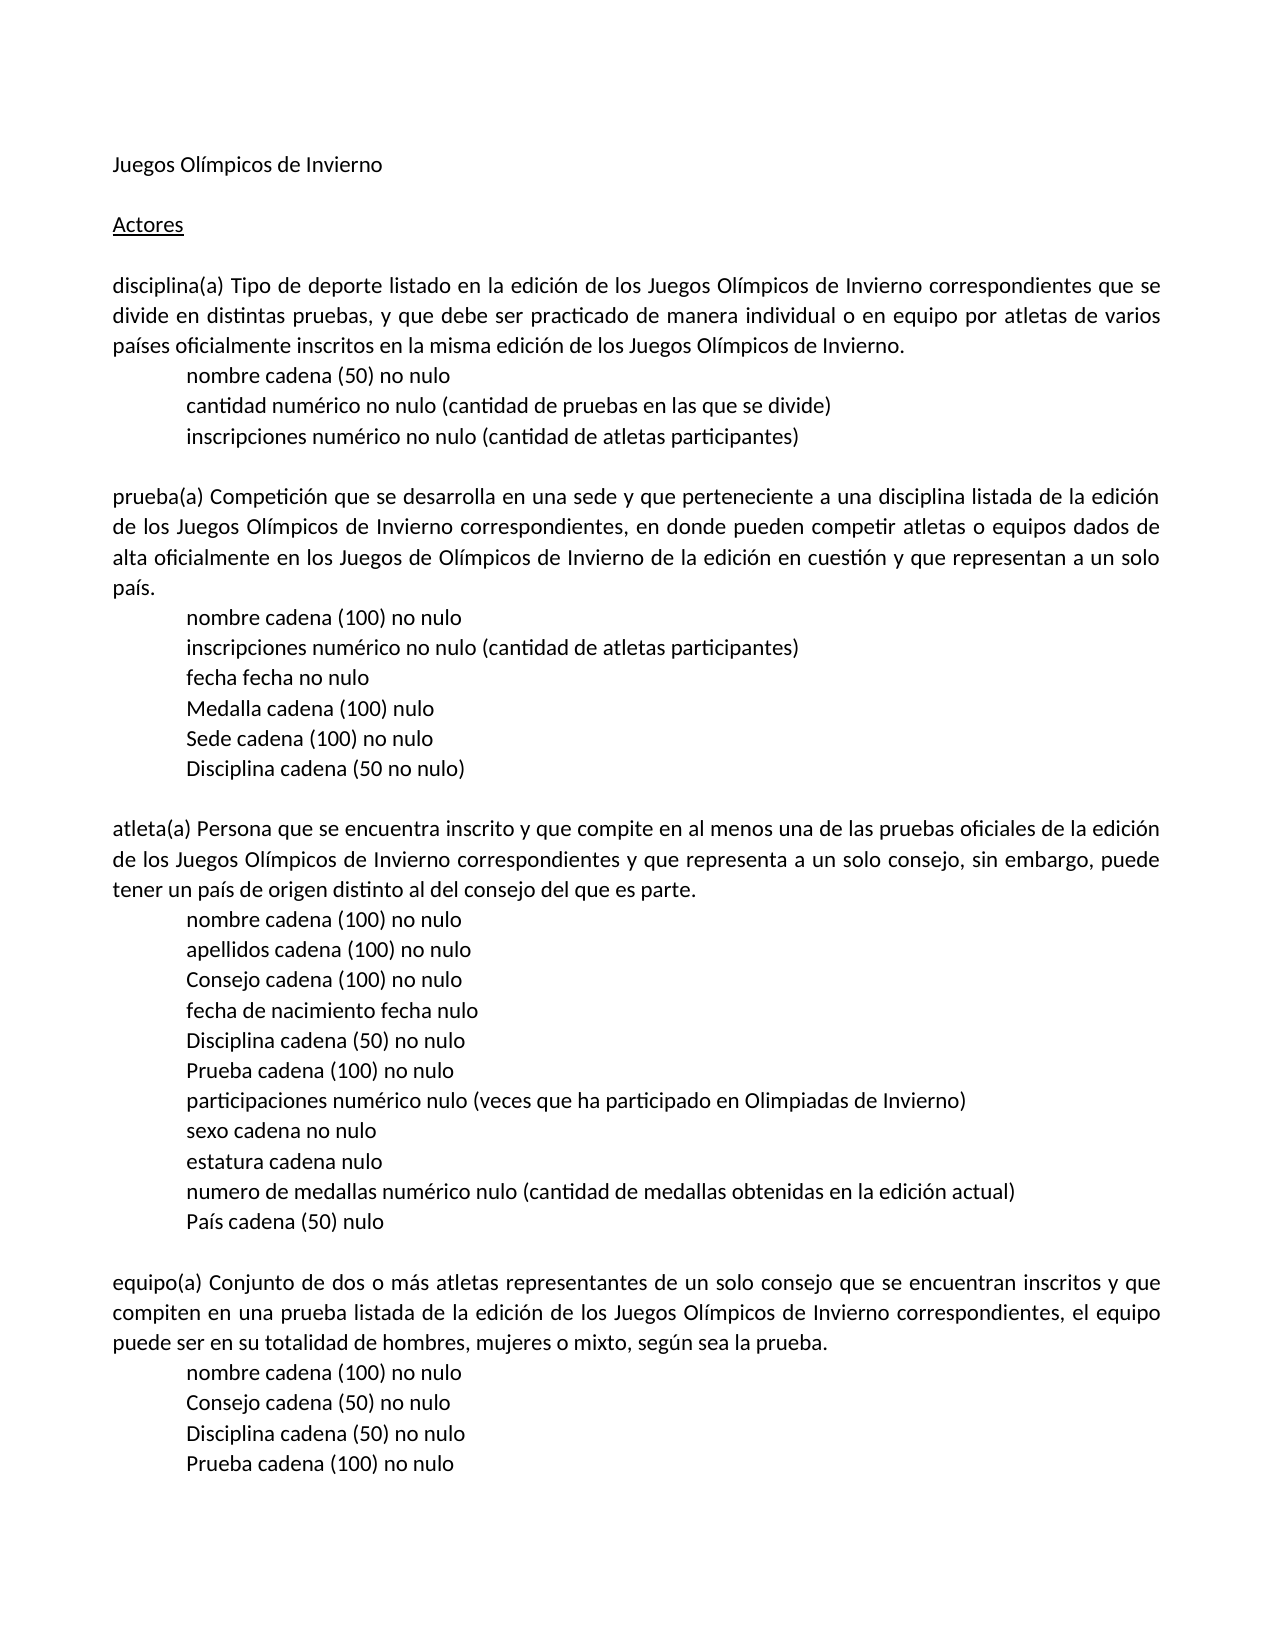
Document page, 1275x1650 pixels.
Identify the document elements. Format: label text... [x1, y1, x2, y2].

list fecha de nacimiento fecha nulo [112, 996, 1162, 1024]
list Disciplina cadena (50) no nulo [112, 1026, 1162, 1054]
list Consejo cadena (100) no nulo [112, 966, 1162, 994]
list Consejo cadena (50) no nulo [112, 1388, 1162, 1417]
list participaciones numérico nulo (veces que ha participado en Olimpiadas de Invierno) [112, 1086, 1162, 1114]
list nombre cadena (100) no nulo [112, 603, 1162, 631]
list estatura cadena nulo [112, 1147, 1162, 1175]
list disciplina(a) Tipo de deporte listado en la edición de los Juegos Olímpicos de Invierno correspondientes que se divide en distintas pruebas, y que debe ser practicado de manera individual o en equipo por atletas de varios países oficialmente inscritos en la misma edición de los Juegos Olímpicos de Invierno. [112, 271, 1162, 359]
list Medalla cadena (100) nulo [112, 694, 1162, 722]
list prueba(a) Competición que se desarrolla en una sede y que perteneciente a una disciplina listada de la edición de los Juegos Olímpicos de Invierno correspondientes, en donde pueden competir atletas o equipos dados de alta oficialmente en los Juegos de Olímpicos de Invierno de la edición en cuestión y que representan a un solo país. [112, 482, 1162, 601]
list cantidad numérico no nulo (cantidad de pruebas en las que se divide) [112, 392, 1162, 420]
list nombre cadena (100) no nulo [112, 1358, 1162, 1386]
list Actores [112, 210, 1162, 238]
list equipo(a) Conjunto de dos o más atletas representantes de un solo consejo que se encuentran inscritos y que compiten en una prueba listada de la edición de los Juegos Olímpicos de Invierno correspondientes, el equipo puede ser en su totalidad de hombres, mujeres o mixto, según sea la prueba. [112, 1268, 1162, 1356]
list inscripciones numérico no nulo (cantidad de atletas participantes) [112, 633, 1162, 661]
list nombre cadena (50) no nulo [112, 361, 1162, 389]
list apellidos cadena (100) no nulo [112, 935, 1162, 963]
list Prueba cadena (100) no nulo [112, 1056, 1162, 1084]
list fecha fecha no nulo [112, 663, 1162, 692]
list Prueba cadena (100) no nulo [112, 1449, 1162, 1477]
list Sede cadena (100) no nulo [112, 724, 1162, 752]
list País cadena (50) nulo [112, 1207, 1162, 1235]
list numero de medallas numérico nulo (cantidad de medallas obtenidas en la edición actual) [112, 1177, 1162, 1205]
list Disciplina cadena (50) no nulo [112, 1419, 1162, 1447]
list sexo cadena no nulo [112, 1117, 1162, 1145]
list Disciplina cadena (50 no nulo) [112, 754, 1162, 782]
list inscripciones numérico no nulo (cantidad de atletas participantes) [112, 422, 1162, 450]
list nombre cadena (100) no nulo [112, 905, 1162, 933]
list Juegos Olímpicos de Invierno [112, 150, 1162, 178]
list atleta(a) Persona que se encuentra inscrito y que compite en al menos una de las pruebas oficiales de la edición de los Juegos Olímpicos de Invierno correspondientes y que representa a un solo consejo, sin embargo, puede tener un país de origen distinto al del consejo del que es parte. [112, 814, 1162, 903]
